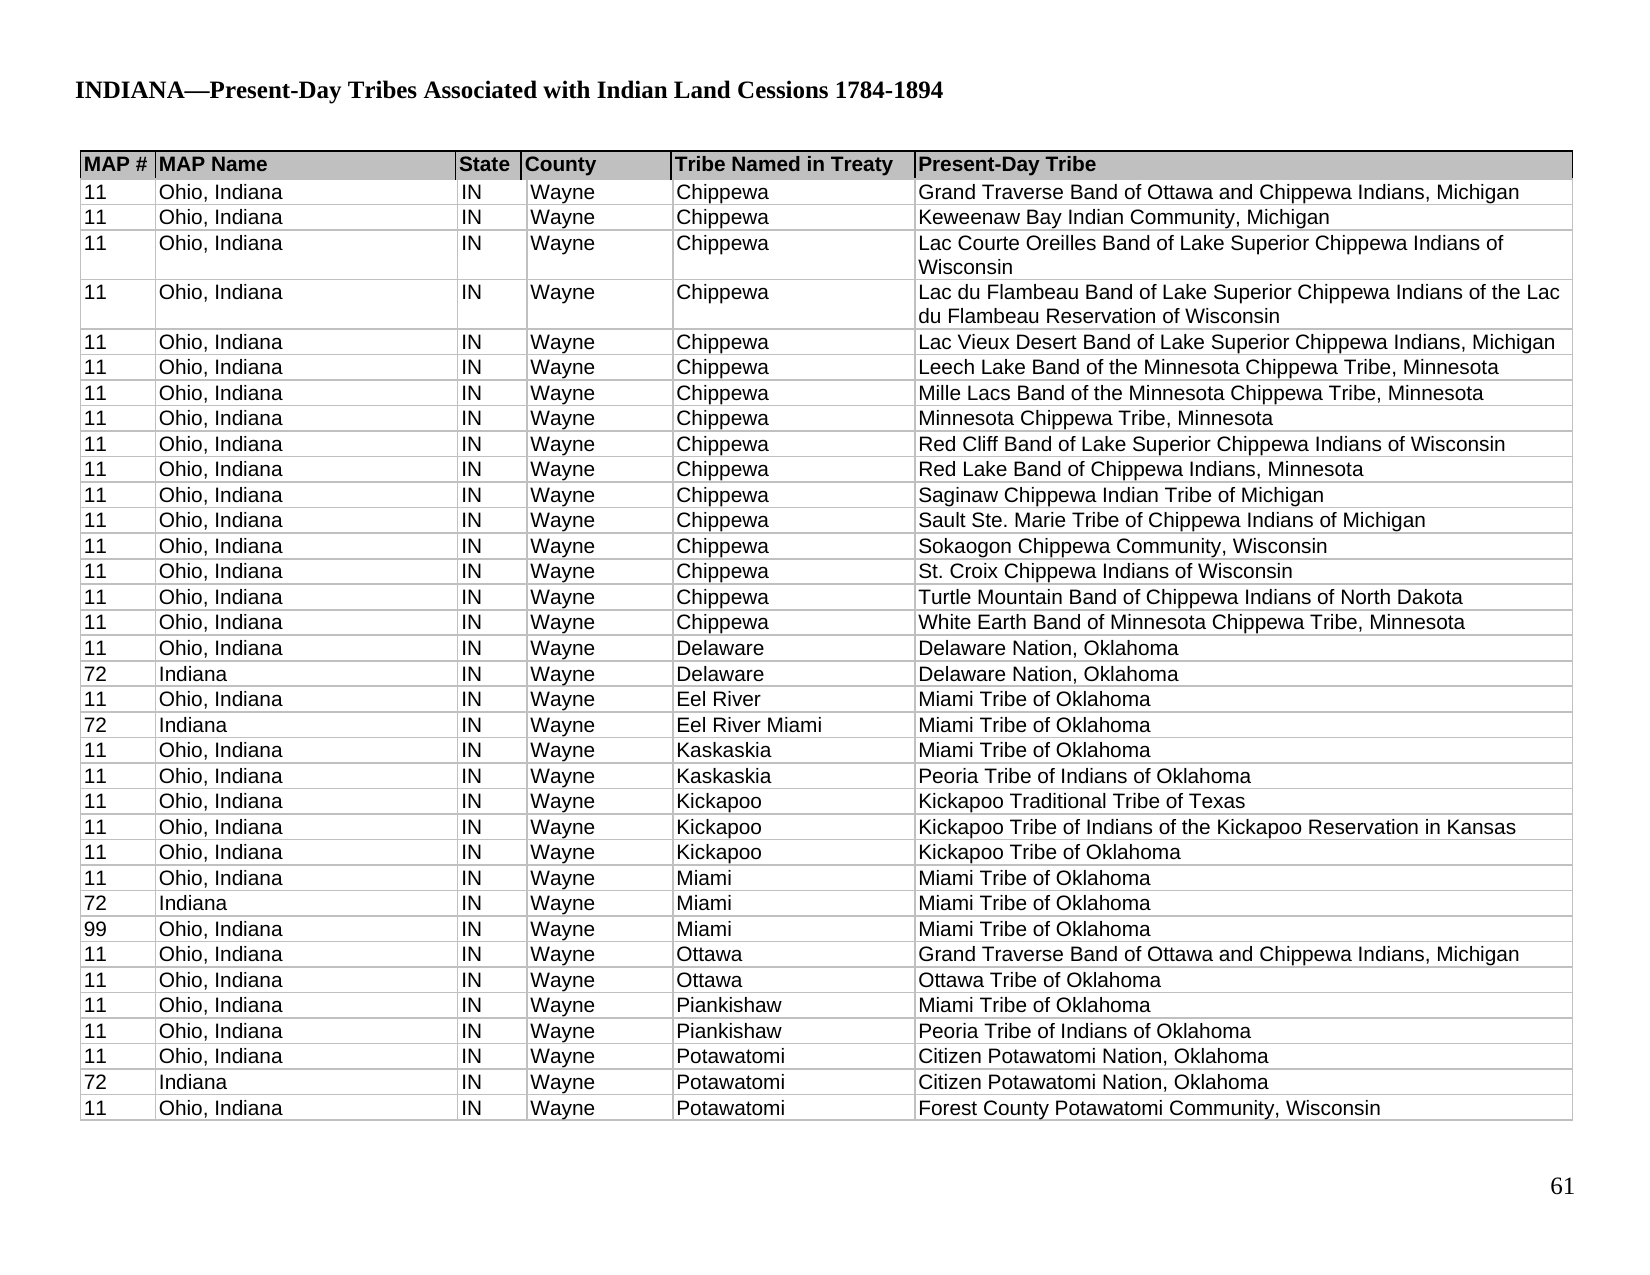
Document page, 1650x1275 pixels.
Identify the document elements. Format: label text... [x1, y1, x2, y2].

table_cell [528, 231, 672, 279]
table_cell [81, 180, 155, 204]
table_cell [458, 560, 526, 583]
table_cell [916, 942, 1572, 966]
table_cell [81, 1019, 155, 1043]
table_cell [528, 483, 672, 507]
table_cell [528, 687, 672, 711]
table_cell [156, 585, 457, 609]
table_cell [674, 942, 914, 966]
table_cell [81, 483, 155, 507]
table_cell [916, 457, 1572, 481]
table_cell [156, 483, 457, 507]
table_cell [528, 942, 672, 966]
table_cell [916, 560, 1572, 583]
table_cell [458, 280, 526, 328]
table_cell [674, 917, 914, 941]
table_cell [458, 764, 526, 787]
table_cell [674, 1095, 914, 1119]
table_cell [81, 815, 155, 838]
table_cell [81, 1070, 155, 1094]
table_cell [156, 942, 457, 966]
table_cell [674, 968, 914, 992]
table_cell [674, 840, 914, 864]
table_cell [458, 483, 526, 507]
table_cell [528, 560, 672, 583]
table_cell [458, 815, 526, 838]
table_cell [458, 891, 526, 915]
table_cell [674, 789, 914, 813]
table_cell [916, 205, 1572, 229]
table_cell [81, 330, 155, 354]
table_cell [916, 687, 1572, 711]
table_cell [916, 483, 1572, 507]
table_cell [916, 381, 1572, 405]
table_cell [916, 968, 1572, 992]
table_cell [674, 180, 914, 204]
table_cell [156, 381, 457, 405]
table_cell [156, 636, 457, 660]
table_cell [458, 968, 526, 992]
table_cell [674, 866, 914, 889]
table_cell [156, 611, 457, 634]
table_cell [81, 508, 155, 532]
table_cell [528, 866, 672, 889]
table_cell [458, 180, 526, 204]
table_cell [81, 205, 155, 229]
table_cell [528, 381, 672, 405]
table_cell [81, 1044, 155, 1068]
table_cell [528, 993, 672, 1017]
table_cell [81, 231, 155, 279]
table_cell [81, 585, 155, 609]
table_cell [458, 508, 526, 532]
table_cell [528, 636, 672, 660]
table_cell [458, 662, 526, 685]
table_header State [456, 152, 520, 178]
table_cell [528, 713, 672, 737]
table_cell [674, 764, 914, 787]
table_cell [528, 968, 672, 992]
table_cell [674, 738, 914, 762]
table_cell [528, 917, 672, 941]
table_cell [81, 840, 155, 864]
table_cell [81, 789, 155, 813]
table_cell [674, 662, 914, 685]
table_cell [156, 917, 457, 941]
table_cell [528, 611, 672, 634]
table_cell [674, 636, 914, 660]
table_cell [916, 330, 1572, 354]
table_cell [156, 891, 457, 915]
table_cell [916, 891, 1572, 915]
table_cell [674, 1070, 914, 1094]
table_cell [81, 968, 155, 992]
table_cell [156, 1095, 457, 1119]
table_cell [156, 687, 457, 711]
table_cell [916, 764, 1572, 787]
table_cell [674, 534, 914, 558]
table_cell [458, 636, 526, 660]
table_header Tribe Named in Treaty [672, 152, 914, 178]
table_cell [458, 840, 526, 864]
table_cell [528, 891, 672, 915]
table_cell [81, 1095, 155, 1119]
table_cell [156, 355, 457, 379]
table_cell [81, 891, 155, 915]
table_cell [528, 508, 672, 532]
table_header Present-Day Tribe [916, 152, 1572, 178]
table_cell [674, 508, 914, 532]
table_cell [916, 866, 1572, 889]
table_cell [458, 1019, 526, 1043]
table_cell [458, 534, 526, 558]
table_header MAP # [81, 152, 155, 178]
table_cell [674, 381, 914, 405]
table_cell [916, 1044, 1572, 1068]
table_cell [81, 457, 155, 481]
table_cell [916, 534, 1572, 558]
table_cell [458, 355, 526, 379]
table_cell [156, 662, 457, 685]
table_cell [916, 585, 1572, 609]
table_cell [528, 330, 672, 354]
table_header MAP Name [156, 152, 455, 178]
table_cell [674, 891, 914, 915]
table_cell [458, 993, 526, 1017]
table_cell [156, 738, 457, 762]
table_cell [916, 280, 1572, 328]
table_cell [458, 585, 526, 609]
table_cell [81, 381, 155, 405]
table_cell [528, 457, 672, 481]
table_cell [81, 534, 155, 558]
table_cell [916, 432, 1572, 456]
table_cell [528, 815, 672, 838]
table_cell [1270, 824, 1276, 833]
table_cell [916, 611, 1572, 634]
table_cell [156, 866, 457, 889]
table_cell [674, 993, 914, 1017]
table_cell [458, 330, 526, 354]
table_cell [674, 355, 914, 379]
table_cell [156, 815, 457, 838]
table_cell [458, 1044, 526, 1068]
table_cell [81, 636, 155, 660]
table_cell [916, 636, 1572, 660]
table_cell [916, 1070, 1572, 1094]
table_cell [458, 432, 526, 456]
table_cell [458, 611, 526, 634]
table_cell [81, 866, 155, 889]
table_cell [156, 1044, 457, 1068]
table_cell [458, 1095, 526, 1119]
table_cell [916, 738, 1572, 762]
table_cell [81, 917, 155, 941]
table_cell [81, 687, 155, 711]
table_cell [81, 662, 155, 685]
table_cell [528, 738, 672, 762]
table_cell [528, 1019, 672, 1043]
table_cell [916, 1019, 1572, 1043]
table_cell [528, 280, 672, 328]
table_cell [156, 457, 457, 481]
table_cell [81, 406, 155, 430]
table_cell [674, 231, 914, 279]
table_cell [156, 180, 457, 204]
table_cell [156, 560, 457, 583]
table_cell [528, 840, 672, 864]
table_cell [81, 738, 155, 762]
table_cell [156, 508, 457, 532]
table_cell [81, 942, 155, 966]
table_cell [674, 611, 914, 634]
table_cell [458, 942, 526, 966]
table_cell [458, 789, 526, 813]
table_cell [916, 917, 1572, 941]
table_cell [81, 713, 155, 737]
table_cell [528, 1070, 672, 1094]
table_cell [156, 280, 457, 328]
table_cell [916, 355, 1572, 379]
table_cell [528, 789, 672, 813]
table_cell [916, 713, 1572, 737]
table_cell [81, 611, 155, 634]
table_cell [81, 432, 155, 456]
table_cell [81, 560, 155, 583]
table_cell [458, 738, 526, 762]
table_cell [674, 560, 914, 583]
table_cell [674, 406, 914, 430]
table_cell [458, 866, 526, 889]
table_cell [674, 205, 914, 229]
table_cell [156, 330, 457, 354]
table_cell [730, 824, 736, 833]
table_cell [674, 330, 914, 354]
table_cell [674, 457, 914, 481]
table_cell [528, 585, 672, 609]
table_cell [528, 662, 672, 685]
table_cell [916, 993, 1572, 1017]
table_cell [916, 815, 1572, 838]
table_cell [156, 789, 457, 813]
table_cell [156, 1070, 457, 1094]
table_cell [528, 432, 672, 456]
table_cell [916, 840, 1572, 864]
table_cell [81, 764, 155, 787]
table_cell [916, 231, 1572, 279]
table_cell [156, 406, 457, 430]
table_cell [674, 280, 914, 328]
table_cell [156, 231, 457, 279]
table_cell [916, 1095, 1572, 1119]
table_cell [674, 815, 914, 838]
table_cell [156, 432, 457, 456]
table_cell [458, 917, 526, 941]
table_header County [522, 152, 670, 178]
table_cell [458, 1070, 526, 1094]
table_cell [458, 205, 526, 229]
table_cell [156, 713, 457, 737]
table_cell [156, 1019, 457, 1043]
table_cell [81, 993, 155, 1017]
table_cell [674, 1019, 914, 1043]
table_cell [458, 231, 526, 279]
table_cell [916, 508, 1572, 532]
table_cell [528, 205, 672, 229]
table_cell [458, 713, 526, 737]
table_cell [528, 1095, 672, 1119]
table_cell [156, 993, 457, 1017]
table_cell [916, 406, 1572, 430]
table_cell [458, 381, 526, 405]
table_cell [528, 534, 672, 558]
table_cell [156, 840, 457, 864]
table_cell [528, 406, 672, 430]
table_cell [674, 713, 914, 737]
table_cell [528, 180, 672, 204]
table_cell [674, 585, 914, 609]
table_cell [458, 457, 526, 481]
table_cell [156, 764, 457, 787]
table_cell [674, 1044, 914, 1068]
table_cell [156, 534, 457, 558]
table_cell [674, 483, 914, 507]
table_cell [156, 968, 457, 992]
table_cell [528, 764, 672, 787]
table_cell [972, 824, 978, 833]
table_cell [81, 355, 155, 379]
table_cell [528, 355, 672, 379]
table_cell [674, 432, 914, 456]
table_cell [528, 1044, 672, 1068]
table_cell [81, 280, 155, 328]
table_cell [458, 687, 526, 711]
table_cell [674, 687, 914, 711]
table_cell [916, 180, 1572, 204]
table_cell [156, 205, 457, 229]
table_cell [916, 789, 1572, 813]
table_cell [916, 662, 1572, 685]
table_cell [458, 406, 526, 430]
